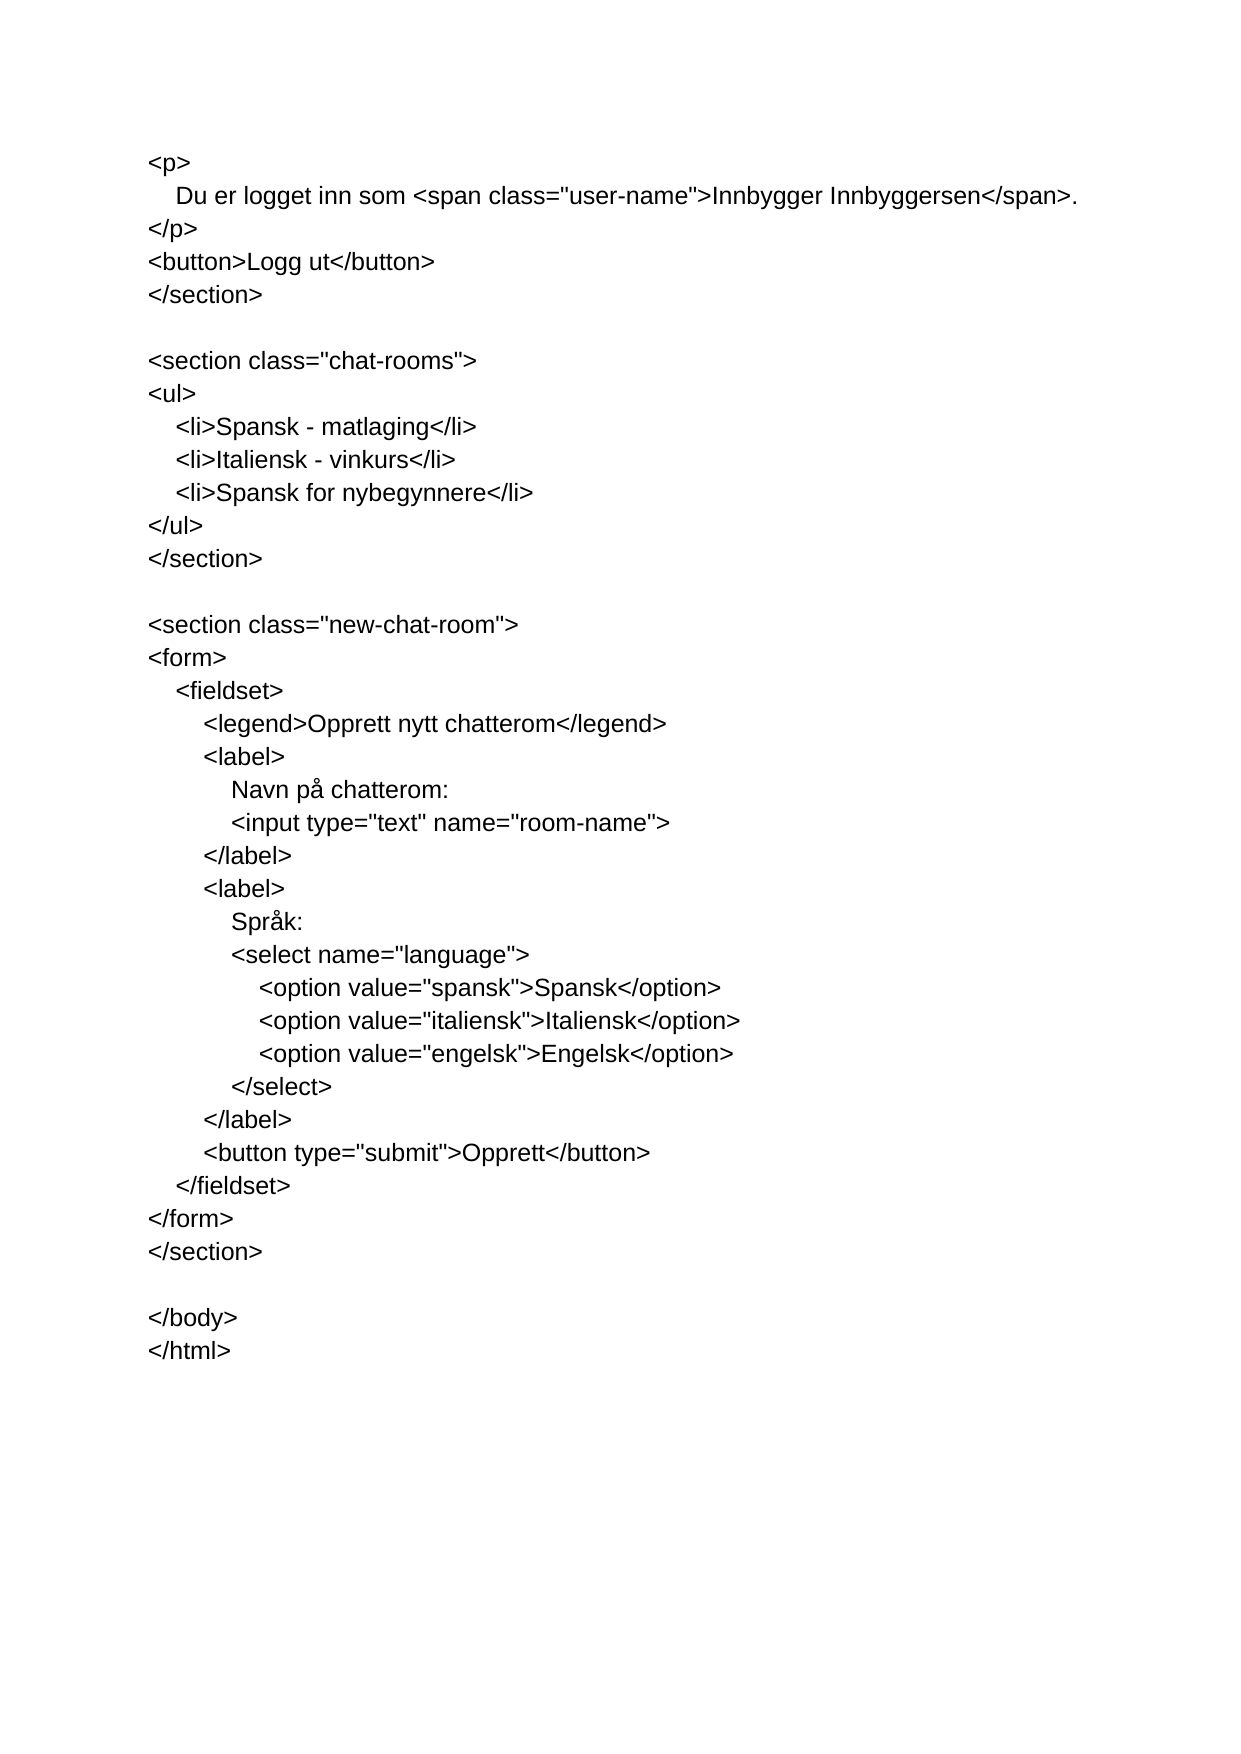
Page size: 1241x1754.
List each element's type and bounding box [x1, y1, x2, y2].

text [148, 148, 1093, 1365]
